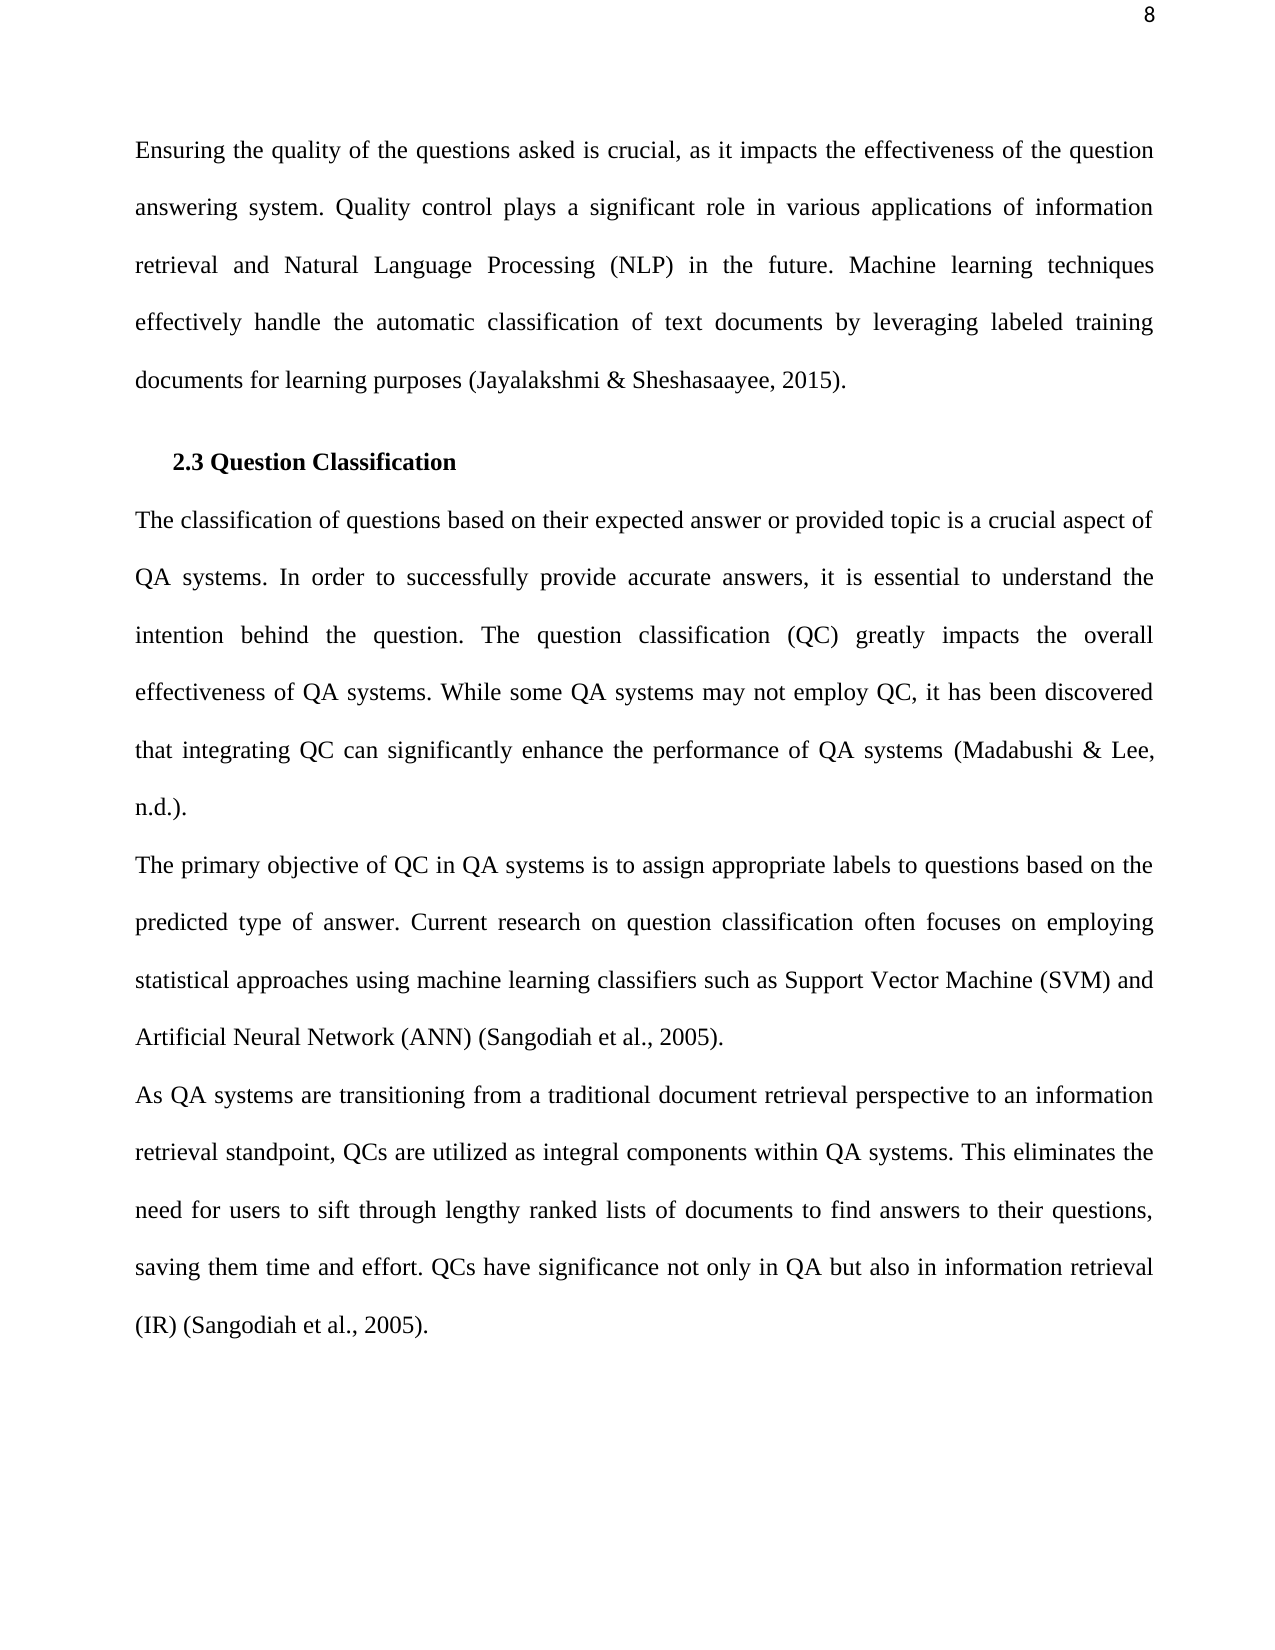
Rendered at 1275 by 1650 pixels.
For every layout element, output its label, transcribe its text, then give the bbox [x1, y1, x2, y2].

text The primary objective of QC in QA systems is to assign appropriate labels to questions based on the predicted type of answer. Current research on question classification often focuses on employing statistical approaches using machine learning classifiers such as Support Vector Machine (SVM) and Artificial Neural Network (ANN) (Sangodiah et al., 2005). [135, 850, 1155, 1051]
text The classification of questions based on their expected answer or provided topic is a crucial aspect of QA systems. In order to successfully provide accurate answers, it is essential to understand the intention behind the question. The question classification (QC) greatly impacts the overall effectiveness of QA systems. While some QA systems may not employ QC, it has been discovered that integrating QC can significantly enhance the performance of QA systems (Madabushi & Lee, n.d.). [135, 505, 1155, 821]
subtitle Question Classification [172, 447, 1155, 476]
text As QA systems are transitioning from a traditional document retrieval perspective to an information retrieval standpoint, QCs are utilized as integral components within QA systems. This eliminates the need for users to sift through lengthy ranked lists of documents to find answers to their questions, saving them time and effort. QCs have significance not only in QA but also in information retrieval (IR) (Sangodiah et al., 2005). [135, 1080, 1155, 1339]
text Ensuring the quality of the questions asked is crucial, as it impacts the effectiveness of the question answering system. Quality control plays a significant role in various applications of information retrieval and Natural Language Processing (NLP) in the future. Machine learning techniques effectively handle the automatic classification of text documents by leveraging labeled training documents for learning purposes (Jayalakshmi & Sheshasaayee, 2015). [135, 135, 1155, 394]
